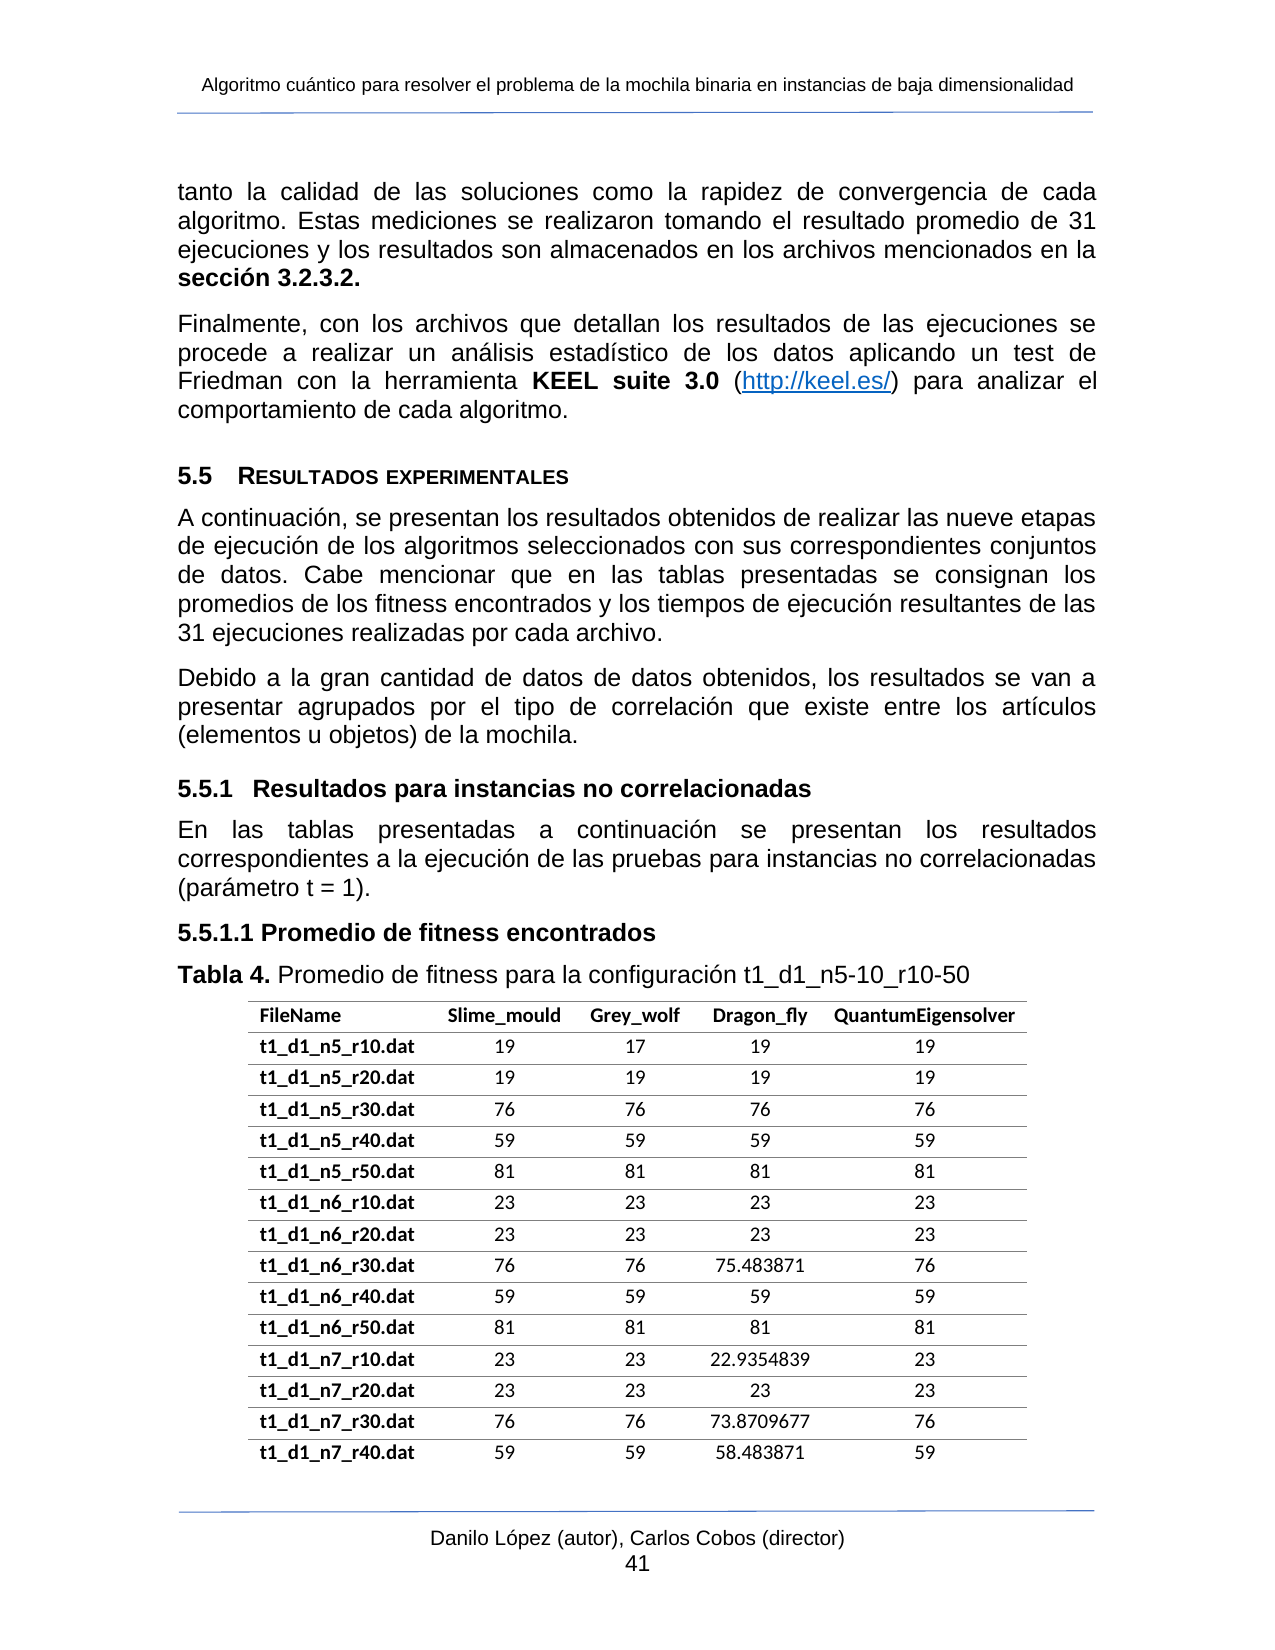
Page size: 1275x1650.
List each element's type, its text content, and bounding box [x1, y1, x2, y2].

table_cell 81 [436, 1315, 572, 1345]
text Finalmente, con los archivos que detallan los resultados de las ejecuciones se procede a realizar un análisis estadístico de los datos aplicando un test de Friedman con la herramienta KEEL suite 3.0 (http://keel.es/) para analizar el comportamiento de cada algoritmo. [177, 309, 1098, 424]
table_cell 23 [436, 1377, 572, 1407]
table_header FileName [248, 1002, 436, 1032]
table_cell 19 [698, 1033, 822, 1063]
table_cell t1_d1_n5_r30.dat [248, 1096, 436, 1126]
table_cell 23 [823, 1377, 1027, 1407]
table_cell 23 [823, 1346, 1027, 1376]
table_cell 23 [698, 1221, 822, 1251]
table_cell 59 [436, 1440, 572, 1470]
table_cell 23 [573, 1346, 697, 1376]
table_cell 76 [823, 1096, 1027, 1126]
table_cell 19 [436, 1065, 572, 1095]
subtitle Promedio de fitness encontrados [177, 918, 1098, 947]
table_cell 23 [436, 1346, 572, 1376]
table_cell 17 [573, 1033, 697, 1063]
table_header Dragon_fly [698, 1002, 822, 1032]
table_header QuantumEigensolver [823, 1002, 1027, 1032]
table_cell 19 [823, 1065, 1027, 1095]
table_cell 76 [436, 1408, 572, 1438]
table_cell 59 [436, 1127, 572, 1157]
table_cell 58.483871 [698, 1440, 822, 1470]
table_cell 81 [573, 1315, 697, 1345]
table_cell 76 [823, 1408, 1027, 1438]
table_cell 76 [573, 1096, 697, 1126]
table_cell 23 [823, 1190, 1027, 1220]
table_cell 19 [698, 1065, 822, 1095]
table_cell t1_d1_n5_r20.dat [248, 1065, 436, 1095]
table_cell 73.8709677 [698, 1408, 822, 1438]
subtitle Resultados experimentales [177, 461, 1098, 490]
table_cell 76 [823, 1252, 1027, 1282]
table_cell 23 [698, 1377, 822, 1407]
table_cell 19 [436, 1033, 572, 1063]
table_cell 23 [573, 1221, 697, 1251]
table_cell 23 [573, 1190, 697, 1220]
text A continuación, se presentan los resultados obtenidos de realizar las nueve etapas de ejecución de los algoritmos seleccionados con sus correspondientes conjuntos de datos. Cabe mencionar que en las tablas presentadas se consignan los promedios de los fitness encontrados y los tiempos de ejecución resultantes de las 31 ejecuciones realizadas por cada archivo. [177, 503, 1098, 646]
table_cell 59 [823, 1283, 1027, 1313]
table_cell 81 [823, 1315, 1027, 1345]
table_cell t1_d1_n7_r40.dat [248, 1440, 436, 1470]
table_cell 19 [573, 1065, 697, 1095]
table_cell 81 [698, 1315, 822, 1345]
table_cell 81 [573, 1158, 697, 1188]
table_cell t1_d1_n7_r10.dat [248, 1346, 436, 1376]
table_cell t1_d1_n5_r10.dat [248, 1033, 436, 1063]
table_cell 22.9354839 [698, 1346, 822, 1376]
table_cell 81 [436, 1158, 572, 1188]
table_cell 23 [436, 1190, 572, 1220]
table_cell 19 [823, 1033, 1027, 1063]
table_cell 23 [698, 1190, 822, 1220]
table_cell 59 [436, 1283, 572, 1313]
text En las tablas presentadas a continuación se presentan los resultados correspondientes a la ejecución de las pruebas para instancias no correlacionadas (parámetro t = 1). [177, 816, 1098, 902]
table_cell 59 [698, 1283, 822, 1313]
text Tabla 4. Promedio de fitness para la configuración t1_d1_n5-10_r10-50 [177, 960, 1098, 988]
table_cell t1_d1_n6_r50.dat [248, 1315, 436, 1345]
table_cell t1_d1_n7_r20.dat [248, 1377, 436, 1407]
table_cell t1_d1_n6_r20.dat [248, 1221, 436, 1251]
table_header Grey_wolf [573, 1002, 697, 1032]
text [177, 177, 1098, 292]
table_cell 59 [573, 1440, 697, 1470]
table_cell t1_d1_n5_r50.dat [248, 1158, 436, 1188]
table_cell t1_d1_n5_r40.dat [248, 1127, 436, 1157]
table_cell 23 [436, 1221, 572, 1251]
text Debido a la gran cantidad de datos de datos obtenidos, los resultados se van a presentar agrupados por el tipo de correlación que existe entre los artículos (elementos u objetos) de la mochila. [177, 663, 1098, 749]
table_cell 76 [698, 1096, 822, 1126]
table_cell 81 [823, 1158, 1027, 1188]
table_cell t1_d1_n6_r10.dat [248, 1190, 436, 1220]
table_cell 23 [823, 1221, 1027, 1251]
table_cell t1_d1_n7_r30.dat [248, 1408, 436, 1438]
table_cell 59 [573, 1127, 697, 1157]
table_cell 76 [436, 1252, 572, 1282]
table_cell 23 [573, 1377, 697, 1407]
table_cell 75.483871 [698, 1252, 822, 1282]
subtitle Resultados para instancias no correlacionadas [177, 774, 1098, 803]
table_cell 59 [823, 1440, 1027, 1470]
table_cell 59 [573, 1283, 697, 1313]
table_header Slime_mould [436, 1002, 572, 1032]
table_cell 76 [436, 1096, 572, 1126]
table_cell t1_d1_n6_r40.dat [248, 1283, 436, 1313]
table_cell 59 [823, 1127, 1027, 1157]
table_cell 81 [698, 1158, 822, 1188]
table_cell t1_d1_n6_r30.dat [248, 1252, 436, 1282]
table_cell 76 [573, 1408, 697, 1438]
table_cell 76 [573, 1252, 697, 1282]
table_cell 59 [698, 1127, 822, 1157]
